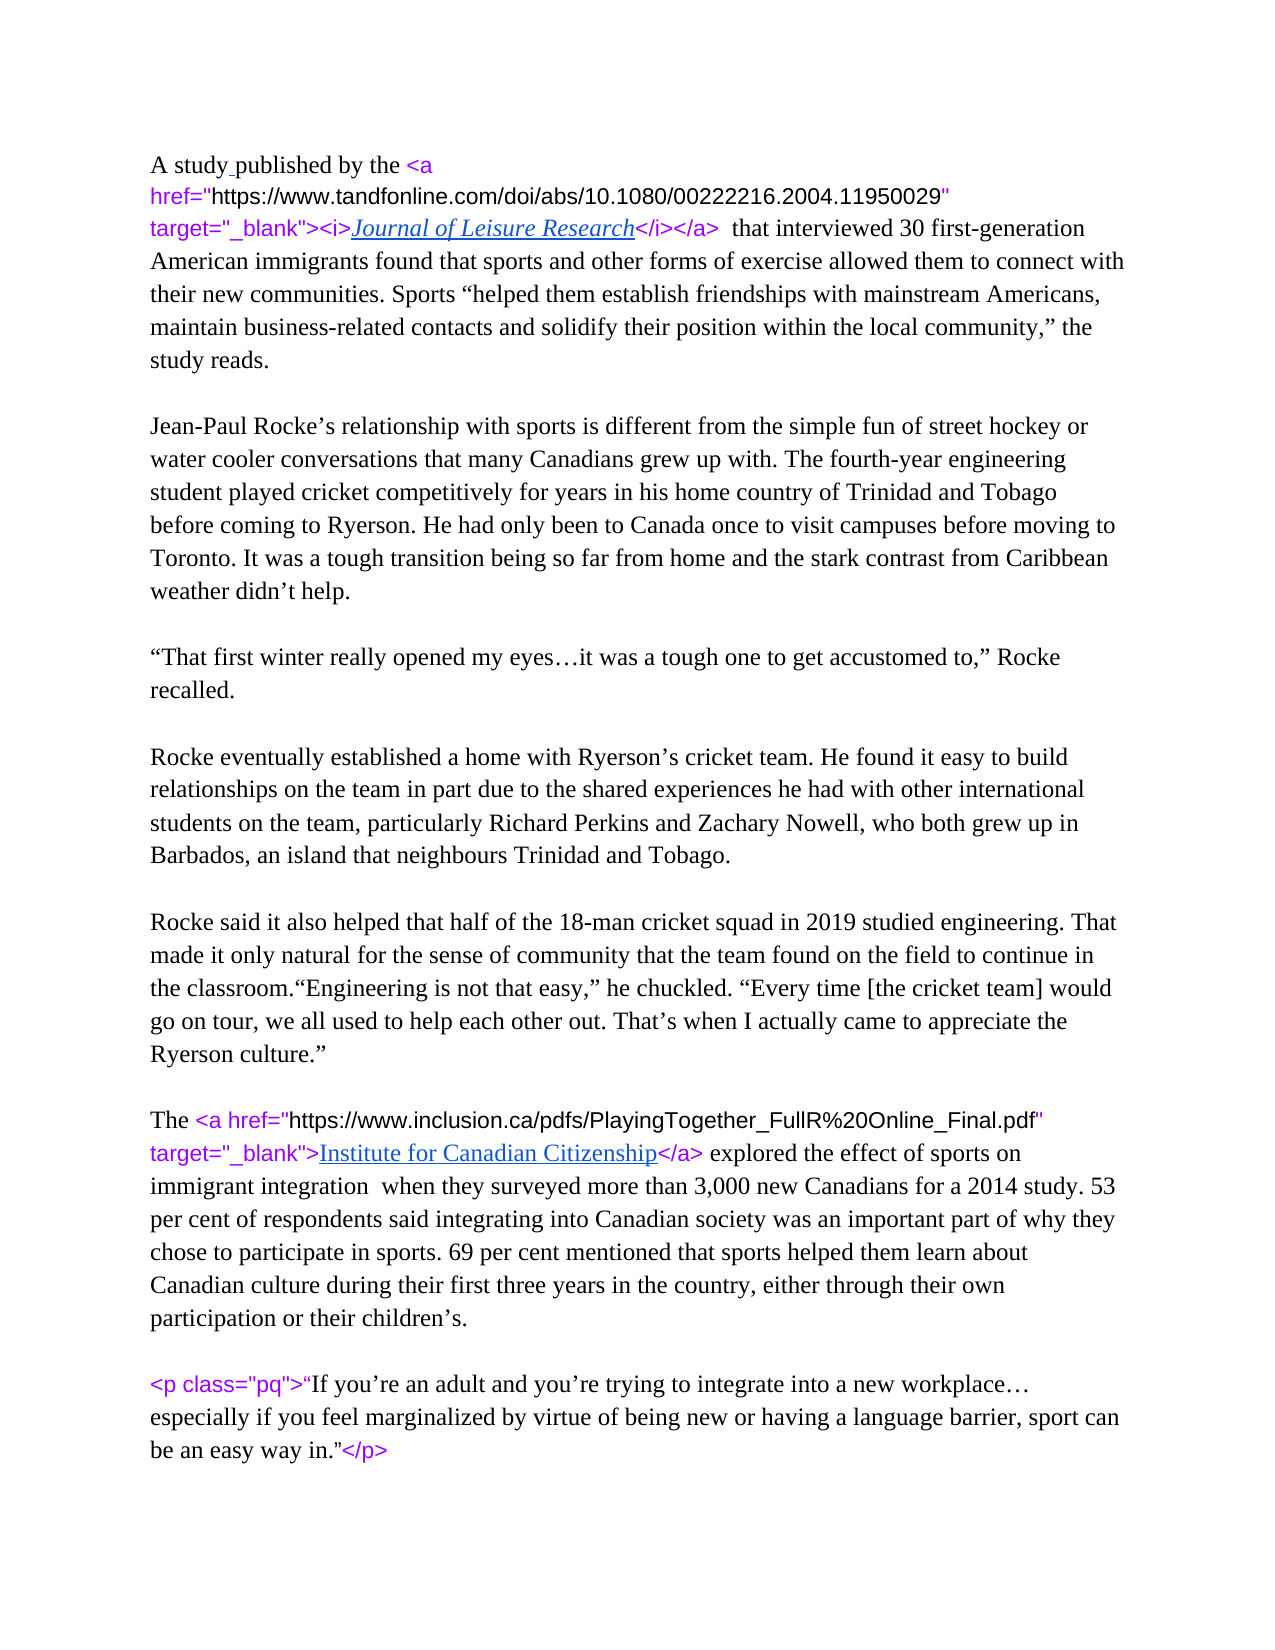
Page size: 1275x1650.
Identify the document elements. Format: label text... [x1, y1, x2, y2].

text Jean-Paul Rocke’s relationship with sports is different from the simple fun of street hockey or water cooler conversations that many Canadians grew up with. The fourth-year engineering student played cricket competitively for years in his home country of Trinidad and Tobago before coming to Ryerson. He had only been to Canada once to visit campuses before moving to Toronto. It was a tough transition being so far from home and the stark contrast from Caribbean weather didn’t help. [150, 411, 1125, 605]
text The <a href="https://www.inclusion.ca/pdfs/PlayingTogether_FullR%20Online_Final.pdf" target="_blank">Institute for Canadian Citizenship</a> explored the effect of sports on immigrant integration when they surveyed more than 3,000 new Canadians for a 2014 study. 53 per cent of respondents said integrating into Canadian society was an important part of why they chose to participate in sports. 69 per cent mentioned that sports helped them learn about Canadian culture during their first three years in the country, either through their own participation or their children’s. [150, 1105, 1125, 1332]
text “That first winter really opened my eyes…it was a tough one to get accustomed to,” Rocke recalled. [150, 642, 1125, 704]
text <p class="pq">“If you’re an adult and you’re trying to integrate into a new workplace…especially if you feel marginalized by virtue of being new or having a language barrier, sport can be an easy way in.”</p> [150, 1369, 1125, 1464]
text A study published by the <a href="https://www.tandfonline.com/doi/abs/10.1080/00222216.2004.11950029" target="_blank"><i>Journal of Leisure Research</i></a> that interviewed 30 first-generation American immigrants found that sports and other forms of exercise allowed them to connect with their new communities. Sports “helped them establish friendships with mainstream Americans, maintain business-related contacts and solidify their position within the local community,” the study reads. [150, 150, 1125, 374]
text Rocke said it also helped that half of the 18-man cricket squad in 2019 studied engineering. That made it only natural for the sense of community that the team found on the field to continue in the classroom.“Engineering is not that easy,” he chuckled. “Every time [the cricket team] would go on tour, we all used to help each other out. That’s when I actually came to appreciate the Ryerson culture.” [150, 907, 1125, 1067]
text Rocke eventually established a home with Ryerson’s cricket team. He found it easy to build relationships on the team in part due to the shared experiences he had with other international students on the team, particularly Richard Perkins and Zachary Nowell, who both grew up in Barbados, an island that neighbours Trinidad and Tobago. [150, 742, 1125, 869]
